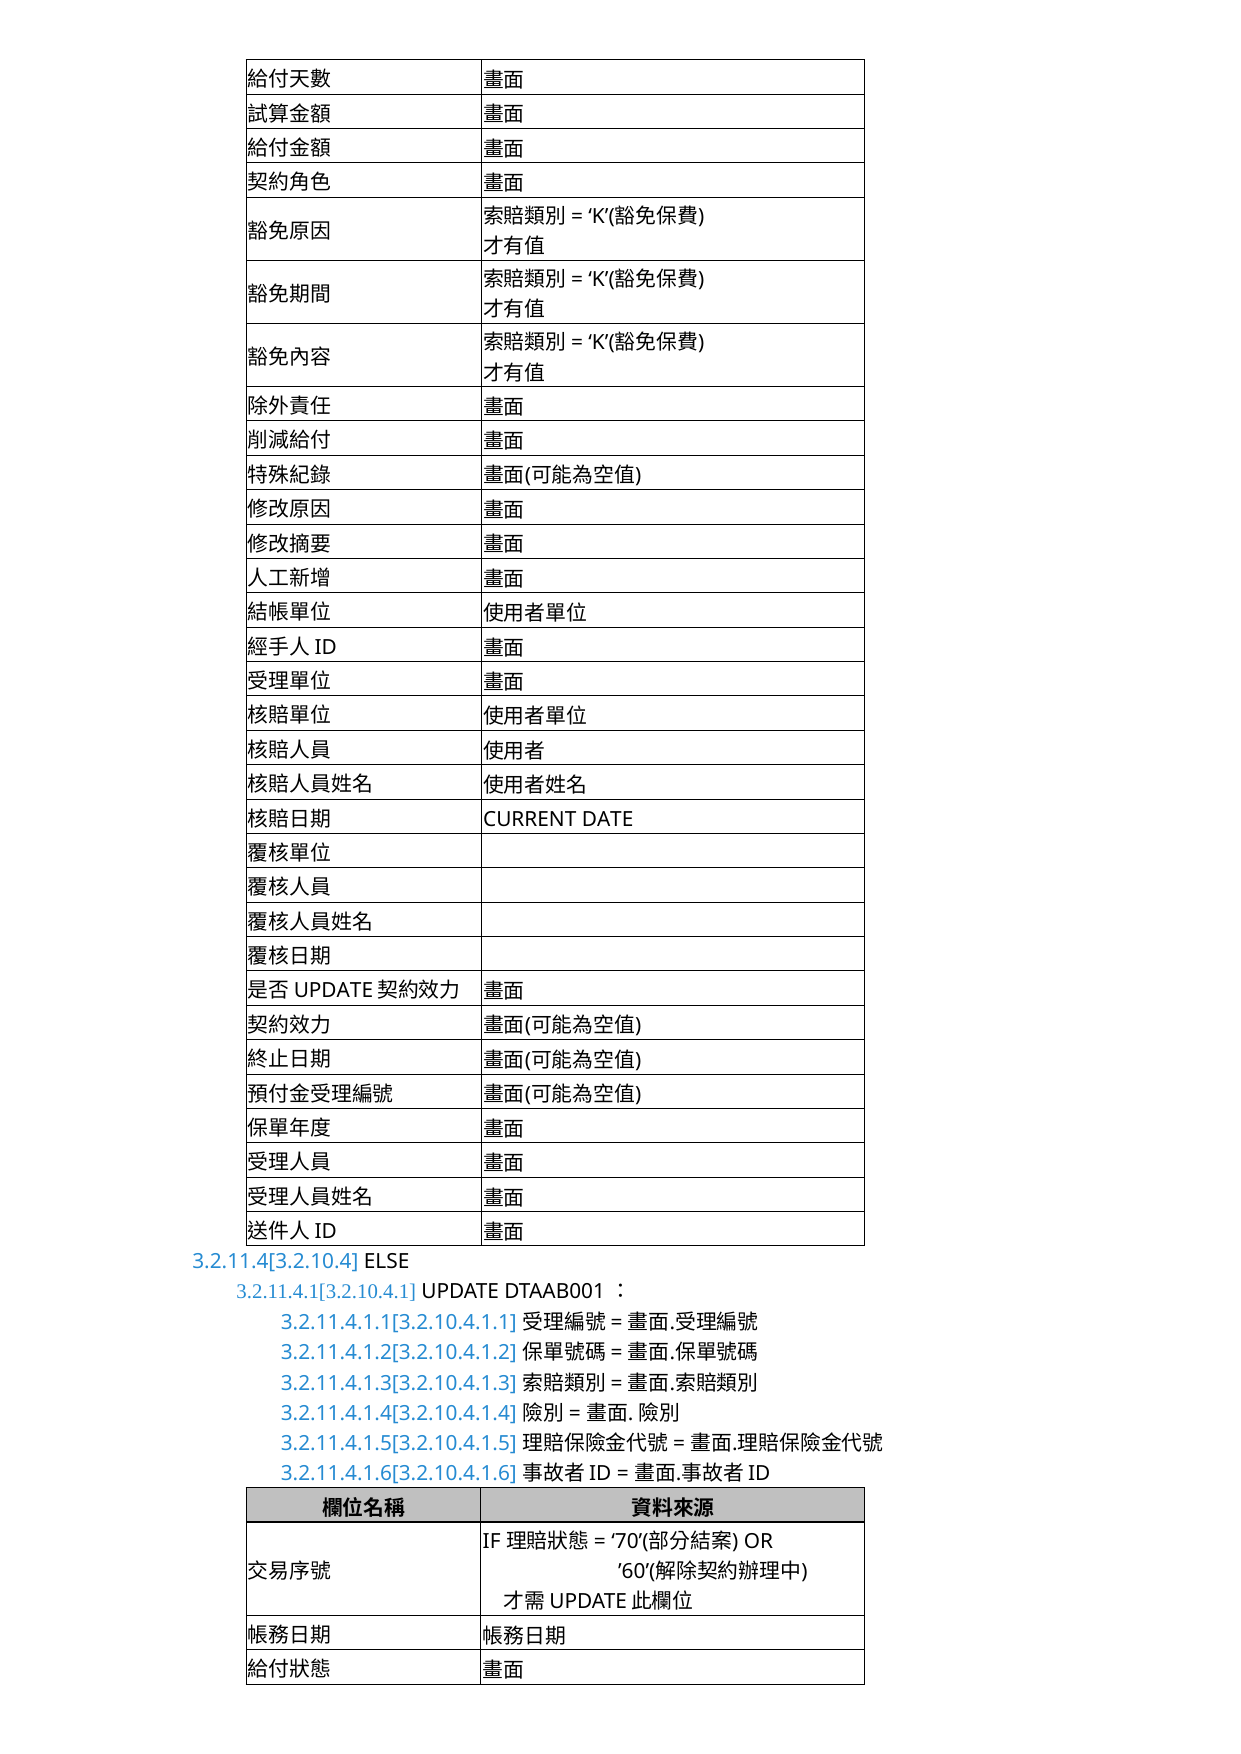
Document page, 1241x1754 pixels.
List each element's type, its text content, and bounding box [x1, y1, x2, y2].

table_cell 送件人ID [247, 1212, 481, 1245]
table_cell 豁免原因 [247, 198, 481, 260]
table_cell 畫面 [482, 387, 864, 420]
table_cell 畫面 [482, 163, 864, 197]
table_cell 特殊紀錄 [247, 456, 481, 489]
table_cell 修改原因 [247, 490, 481, 523]
table_cell 使用者 [482, 731, 864, 764]
list 理賠保險金代號 = 畫面.理賠保險金代號 [281, 1426, 1181, 1457]
table_cell 保單年度 [247, 1109, 481, 1142]
table_cell 畫面 [482, 95, 864, 128]
table_cell 預付金受理編號 [247, 1075, 481, 1108]
table_cell 結帳單位 [247, 593, 481, 627]
table_cell 畫面 [482, 421, 864, 455]
list 受理編號 = 畫面.受理編號 [281, 1305, 1181, 1335]
table_cell 帳務日期 [481, 1616, 864, 1649]
table_cell 畫面 [482, 559, 864, 592]
table_cell 畫面 [481, 1650, 864, 1684]
table_cell 豁免內容 [247, 324, 481, 386]
table_cell 畫面(可能為空值) [482, 1040, 864, 1073]
table_cell 除外責任 [247, 387, 481, 420]
table_cell 畫面 [482, 1212, 864, 1245]
table_cell 契約效力 [247, 1006, 481, 1039]
table_cell IF 理賠狀態 = ‘(部分結案) OR ’(解除契約辦理中) 才需UPDATE此欄位 [481, 1523, 864, 1615]
table_cell 修改摘要 [247, 525, 481, 558]
table_cell 索賠類別 = ‘K’(豁免保費) 才有值 [482, 324, 864, 386]
table_cell 畫面 [482, 129, 864, 162]
table_cell [482, 937, 864, 970]
table_cell 核賠人員 [247, 731, 481, 764]
table_cell 畫面(可能為空值) [482, 1006, 864, 1039]
table_cell 使用者單位 [482, 593, 864, 627]
table_cell 索賠類別 = ‘K’(豁免保費) 才有值 [482, 198, 864, 260]
table_cell 覆核人員 [247, 868, 481, 902]
table_cell 畫面 [482, 60, 864, 93]
table_cell 畫面(可能為空值) [482, 1075, 864, 1108]
table_cell 受理單位 [247, 662, 481, 695]
table_cell 核賠人員姓名 [247, 765, 481, 798]
table_cell [482, 834, 864, 867]
table_cell 契約角色 [247, 163, 481, 197]
list ELSE [192, 1246, 1181, 1275]
table_cell 畫面 [482, 525, 864, 558]
table_cell [482, 868, 864, 902]
table_cell 給付狀態 [247, 1650, 480, 1684]
table_cell 畫面(可能為空值) [482, 456, 864, 489]
table_header 資料來源 [481, 1488, 864, 1521]
table_cell 使用者姓名 [482, 765, 864, 798]
table_cell 覆核人員姓名 [247, 903, 481, 936]
table_cell 受理人員 [247, 1143, 481, 1177]
table_cell 帳務日期 [247, 1616, 480, 1649]
list 保單號碼 = 畫面.保單號碼 [281, 1335, 1181, 1366]
table_cell 試算金額 [247, 95, 481, 128]
table_cell 給付天數 [247, 60, 481, 93]
table_header 欄位名稱 [247, 1488, 480, 1521]
table_cell 覆核日期 [247, 937, 481, 970]
table_cell 使用者單位 [482, 696, 864, 730]
table_cell 畫面 [482, 1178, 864, 1211]
table_cell [482, 903, 864, 936]
table_cell 給付金額 [247, 129, 481, 162]
table_cell 畫面 [482, 490, 864, 523]
list 險別 = 畫面. 險別 [281, 1396, 1181, 1426]
table_cell 畫面 [482, 662, 864, 695]
table_cell 是否UPDATE契約效力 [247, 971, 481, 1005]
list UPDATE DTAAB001 ： [236, 1275, 1181, 1305]
table_cell 核賠單位 [247, 696, 481, 730]
table_cell 核賠日期 [247, 800, 481, 833]
list 事故者ID = 畫面.事故者ID [281, 1457, 1181, 1487]
table_cell 索賠類別 = ‘K’(豁免保費) 才有值 [482, 261, 864, 323]
table_cell 受理人員姓名 [247, 1178, 481, 1211]
table_cell 終止日期 [247, 1040, 481, 1073]
table_cell 豁免期間 [247, 261, 481, 323]
table_cell 畫面 [482, 628, 864, 661]
table_cell 畫面 [482, 971, 864, 1005]
table_cell 交易序號 [247, 1523, 480, 1615]
table_cell 經手人ID [247, 628, 481, 661]
table_cell 畫面 [482, 1143, 864, 1177]
table_cell 畫面 [482, 1109, 864, 1142]
table_cell 削減給付 [247, 421, 481, 455]
list 索賠類別 = 畫面.索賠類別 [281, 1366, 1181, 1396]
table_cell 人工新增 [247, 559, 481, 592]
table_cell 覆核單位 [247, 834, 481, 867]
table_cell CURRENT DATE [482, 800, 864, 833]
